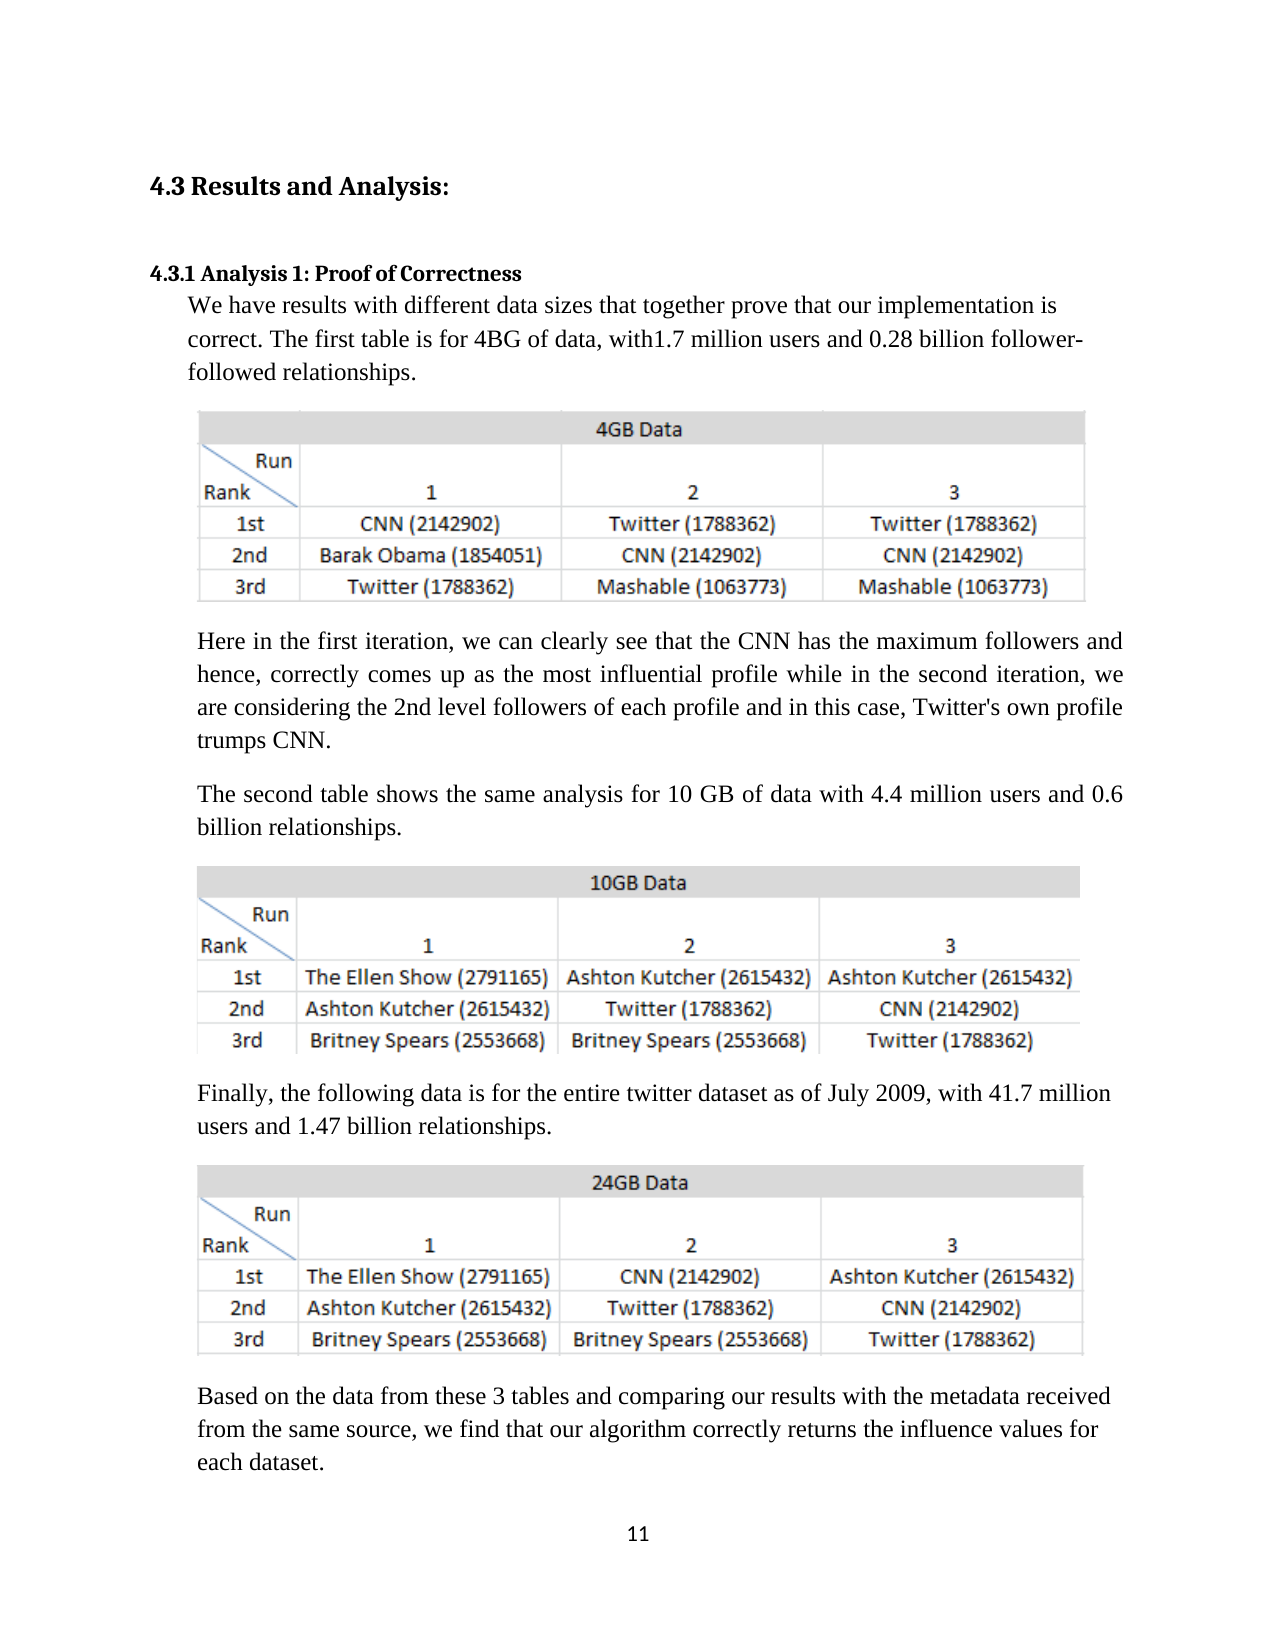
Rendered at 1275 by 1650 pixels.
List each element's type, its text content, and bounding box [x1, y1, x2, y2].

picture [196, 1165, 1085, 1356]
text The second table shows the same analysis for 10 GB of data with 4.4 million users and 0.6 billion relationships. [197, 779, 1125, 841]
text Based on the data from these 3 tables and comparing our results with the metadata received from the same source, we find that our algorithm correctly returns the influence values for each dataset. [197, 1381, 1125, 1476]
text Here in the first iteration, we can clearly see that the CNN has the maximum followers and hence, correctly comes up as the most influential profile while in the second iteration, we are considering the 2nd level followers of each profile and in this case, Twitter's own profile trumps CNN. [197, 626, 1125, 754]
subtitle 4.3.1 Analysis 1: Proof of Correctness [150, 260, 1125, 287]
picture [196, 410, 1087, 602]
picture [196, 866, 1080, 1054]
text Finally, the following data is for the entire twitter dataset as of July 2009, with 41.7 million users and 1.47 billion relationships. [197, 1078, 1125, 1140]
subtitle 4.3 Results and Analysis: [150, 171, 1125, 202]
list We have results with different data sizes that together prove that our implementation is correct. The first table is for 4BG of data, with1.7 million users and 0.28 billion follower-followed relationships. [187, 291, 1125, 385]
